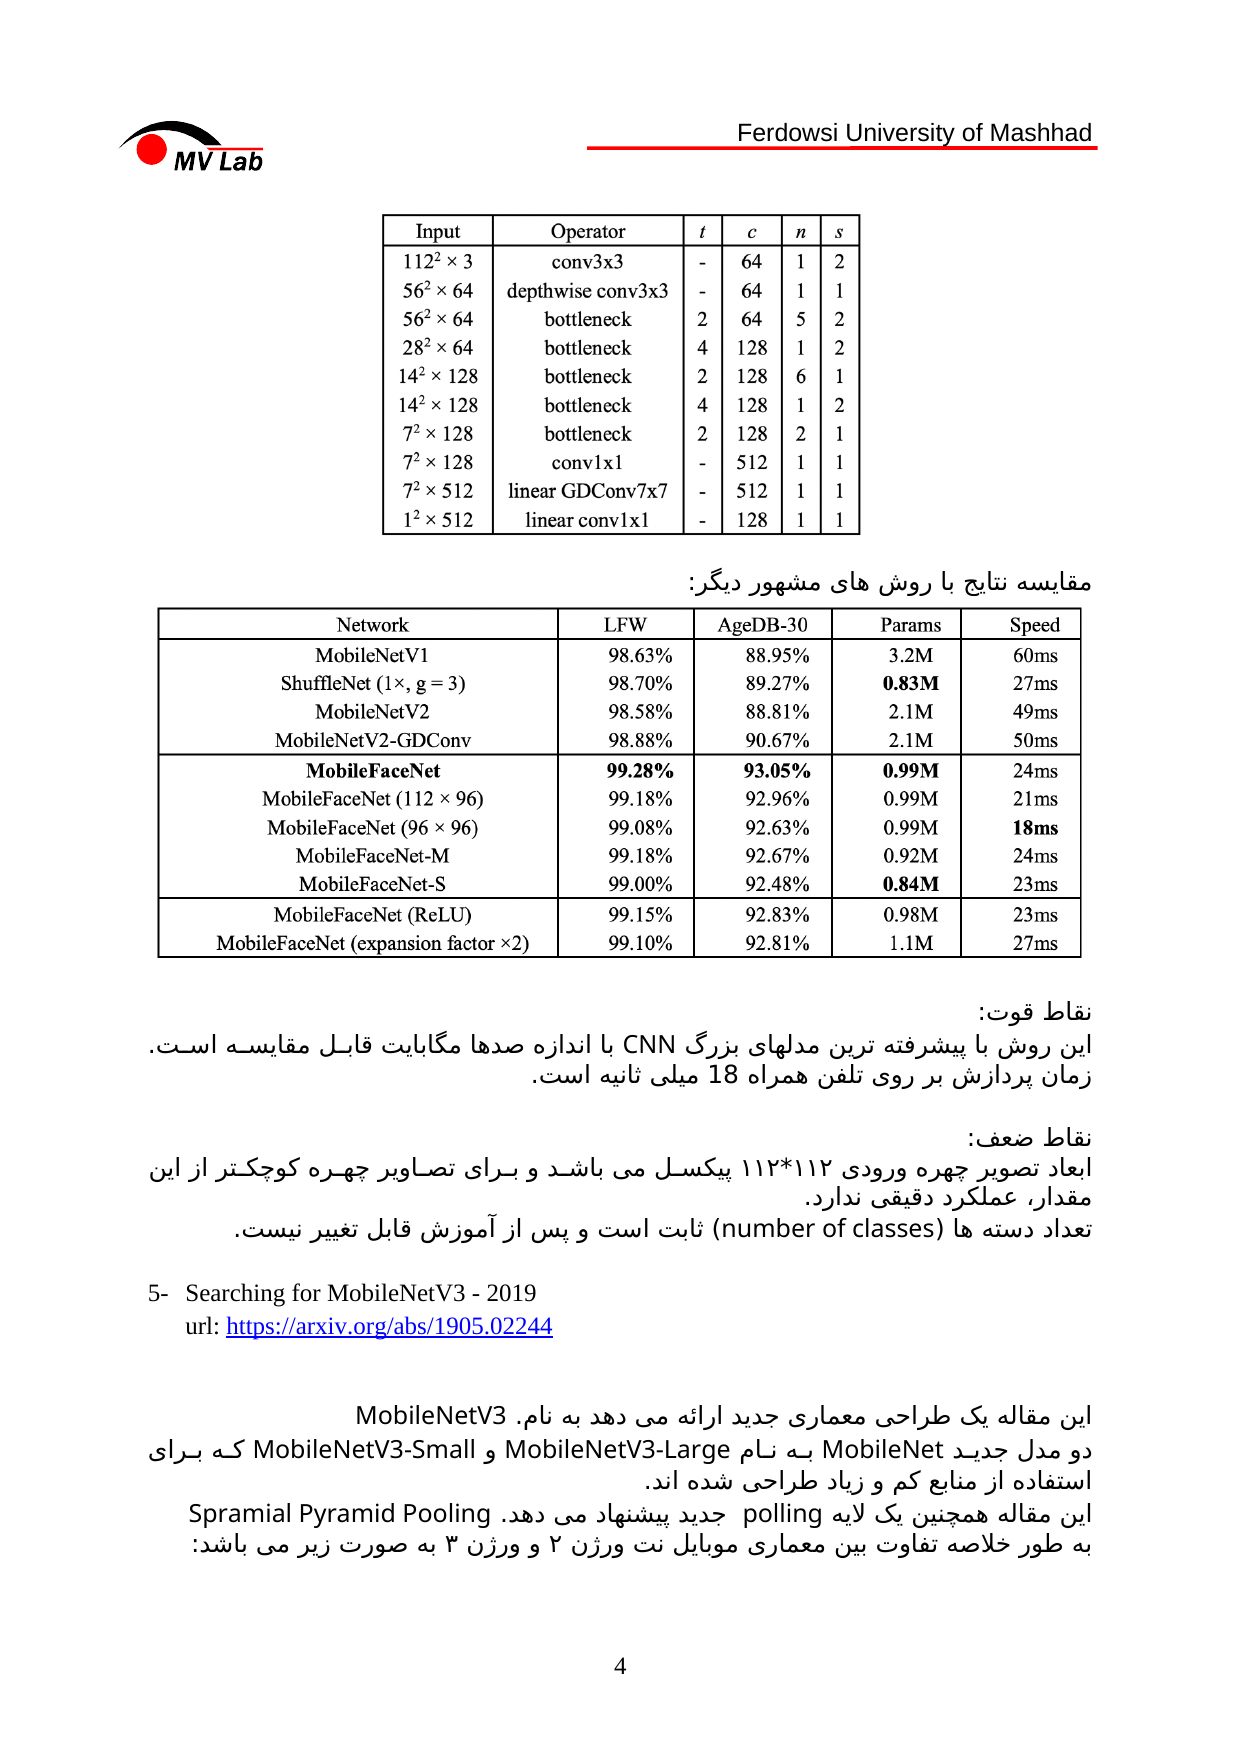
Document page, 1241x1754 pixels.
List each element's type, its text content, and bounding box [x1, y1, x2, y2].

text ابعاد تصویر چهره ورودی ۱۱۲*۱۱۲ پیکسل می باشد و برای تصاویر چهره کوچکتر از این مقدار، عملکرد دقیقی ندارد. [148, 1153, 1092, 1211]
list Searching for MobileNetV3 - 2019 [148, 1278, 1092, 1307]
picture [112, 119, 267, 183]
list url: https://arxiv.org/abs/1905.02244 [185, 1311, 1092, 1340]
text نقاط ضعف: [148, 1123, 1092, 1153]
text تعداد دسته ها (number of classes) ثابت است و پس از آموزش قابل تغییر نیست. [148, 1211, 1092, 1245]
text این مقاله همچنین یک لایه polling جدید پیشنهاد می دهد. Spramial Pyramid Pooling [148, 1495, 1092, 1529]
text مقایسه نتایج با روش های مشهور دیگر: [148, 567, 1092, 596]
text به طور خلاصه تفاوت بین معماری موبایل نت ورژن ۲ و ورژن ۳ به صورت زیر می باشد: [148, 1529, 1092, 1558]
picture [376, 206, 864, 541]
text دو مدل جدید MobileNet به نام MobileNetV3-Large و MobileNetV3-Small که برای استفاده از منابع کم و زیاد طراحی شده اند. [148, 1432, 1092, 1495]
text نقاط قوت: [148, 997, 1092, 1026]
picture [147, 596, 1093, 971]
text این مقاله یک طراحی معماری جدید ارائه می دهد به نام. MobileNetV3 [148, 1398, 1092, 1432]
text این روش با پیشرفته ترین مدلهای بزرگ CNN با اندازه صدها مگابایت قابل مقایسه است. زمان پردازش بر روی تلفن همراه 18 میلی ثانیه است. [148, 1026, 1092, 1089]
